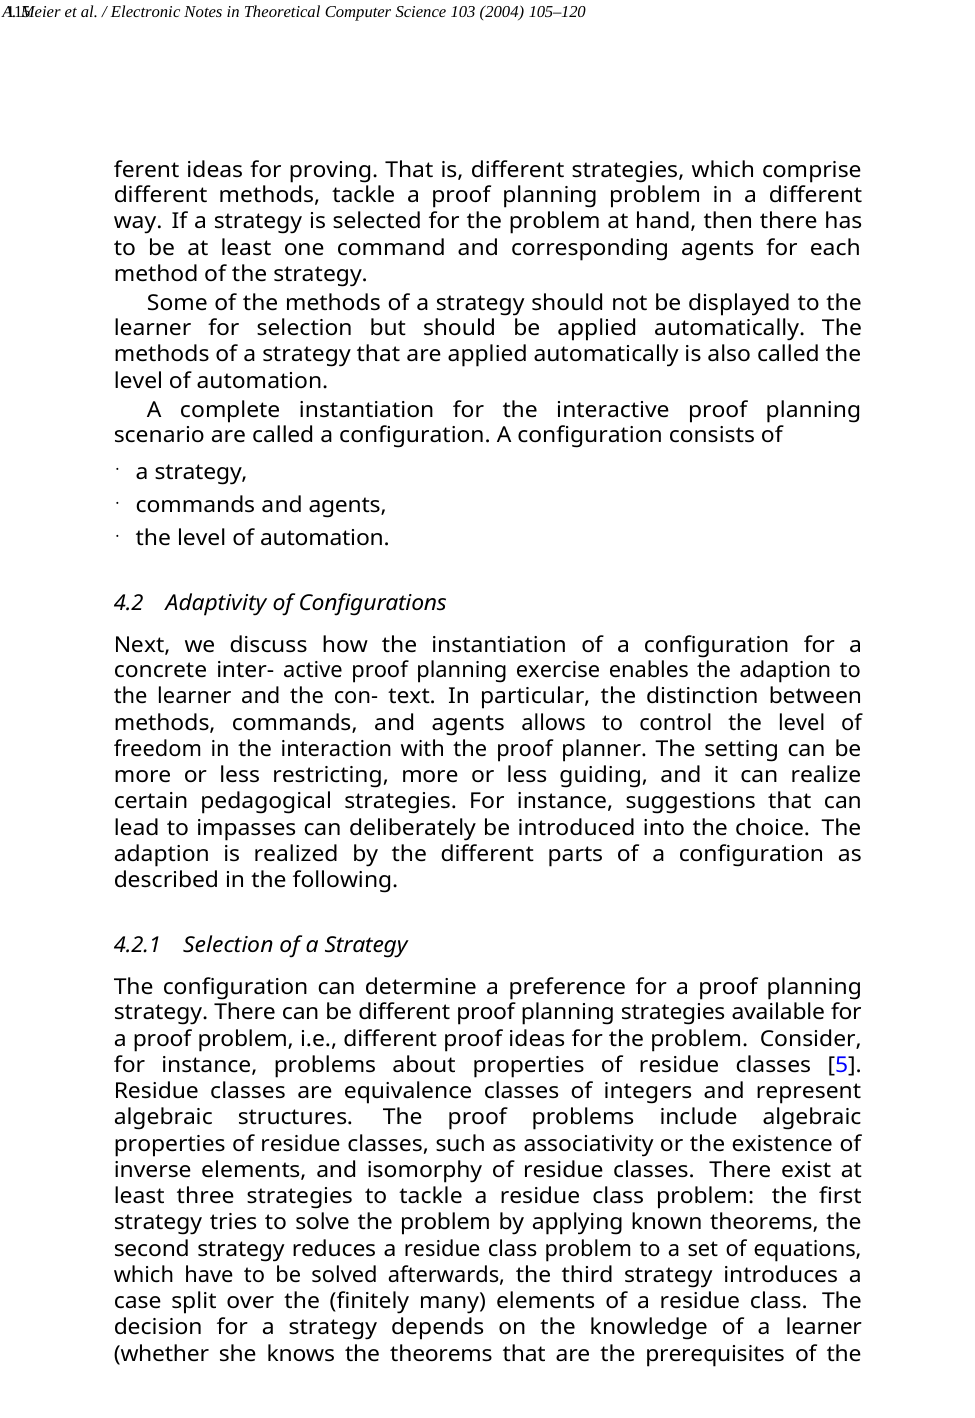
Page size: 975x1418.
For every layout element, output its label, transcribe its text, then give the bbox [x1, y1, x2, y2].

list commands and agents, [116, 489, 873, 519]
list the level of automation. [116, 522, 873, 552]
text Some of the methods of a strategy should not be displayed to the learner for selection but should be applied automatically. The methods of a strategy that are applied automatically is also called the level of automation. [113, 289, 862, 394]
list Adaptivity of Conﬁgurations [113, 586, 873, 616]
list a strategy, [116, 456, 873, 486]
list Selection of a Strategy [113, 929, 873, 958]
text ferent ideas for proving. That is, different strategies, which comprise different methods, tackle a proof planning problem in a different way. If a strategy is selected for the problem at hand, then there has to be at least one command and corresponding agents for each method of the strategy. [113, 156, 862, 288]
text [113, 974, 862, 1367]
text A complete instantiation for the interactive proof planning scenario are called a configuration. A configuration consists of [113, 396, 862, 448]
text Next, we discuss how the instantiation of a configuration for a concrete inter- active proof planning exercise enables the adaption to the learner and the con- text. In particular, the distinction between methods, commands, and agents allows to control the level of freedom in the interaction with the proof planner. The setting can be more or less restricting, more or less guiding, and it can realize certain pedagogical strategies. For instance, suggestions that can lead to impasses can deliberately be introduced into the choice. The adaption is realized by the different parts of a configuration as described in the following. [113, 631, 862, 894]
